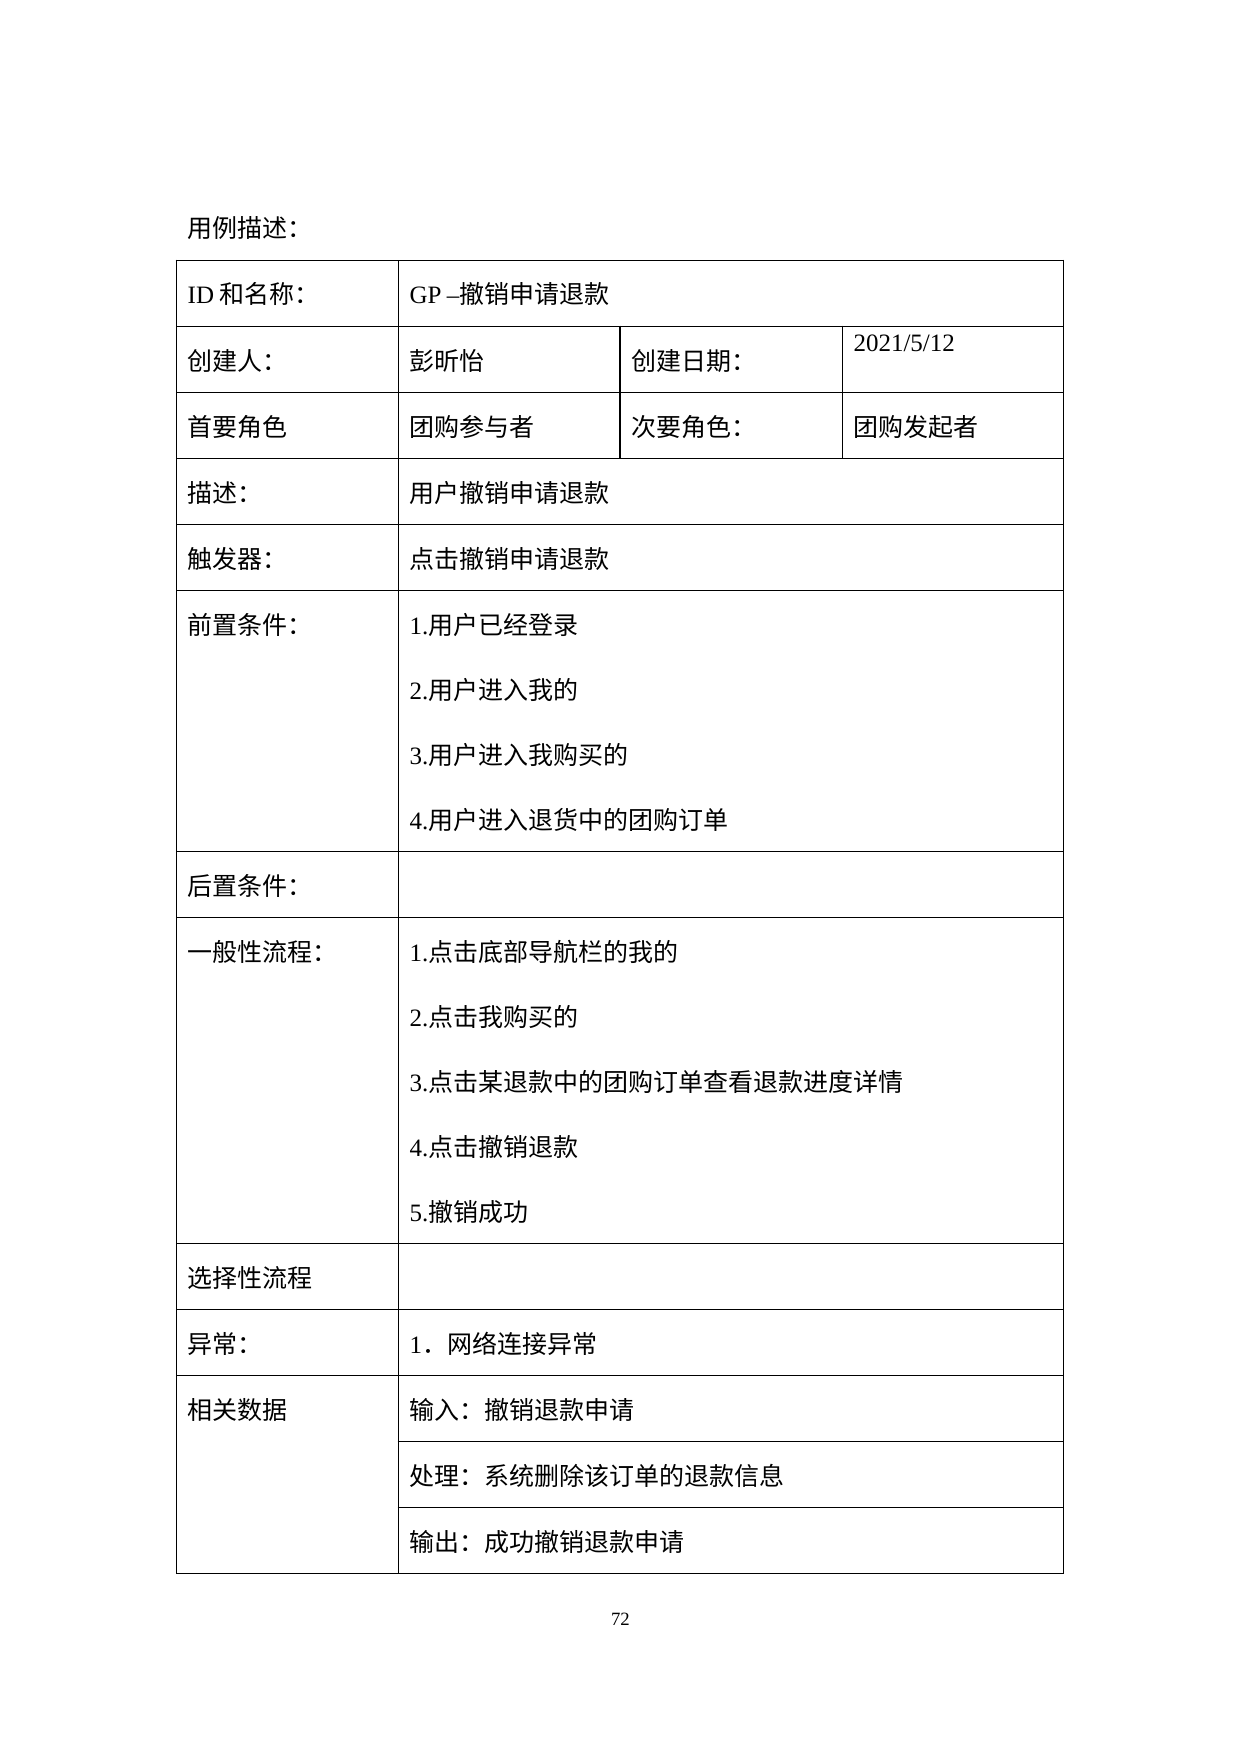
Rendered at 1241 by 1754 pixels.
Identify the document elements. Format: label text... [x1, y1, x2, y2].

table_cell 首要角色 [177, 393, 398, 458]
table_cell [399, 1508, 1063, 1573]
table_cell 描述： [177, 459, 398, 524]
table_cell [399, 852, 1063, 917]
table_cell 创建日期： [621, 327, 842, 392]
table_cell 触发器： [177, 525, 398, 590]
table_cell 2021/5/12 [843, 327, 1063, 392]
table_cell 创建人： [177, 327, 398, 392]
table_cell 一般性流程： [177, 918, 398, 1243]
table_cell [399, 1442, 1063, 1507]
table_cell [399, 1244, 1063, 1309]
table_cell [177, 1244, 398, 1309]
table_header GP –撤销申请退款 [399, 261, 1063, 326]
table_cell 后置条件： [177, 852, 398, 917]
table_cell 点击撤销申请退款 [399, 525, 1063, 590]
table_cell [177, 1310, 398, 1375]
table_cell 1.用户已经登录 2.用户进入我的 3.用户进入我购买的 4.用户进入退货中的团购订单 [399, 591, 1063, 851]
table_header ID和名称： [177, 261, 398, 326]
table_cell 1.点击底部导航栏的我的 2.点击我购买的 3.点击某退款中的团购订单查看退款进度详情 4.点击撤销退款 5.撤销成功 [399, 918, 1063, 1243]
table_cell 团购发起者 [843, 393, 1063, 458]
table_cell 团购参与者 [399, 393, 619, 458]
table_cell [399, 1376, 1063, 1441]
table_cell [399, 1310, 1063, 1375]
table_cell 前置条件： [177, 591, 398, 851]
table_cell 用户撤销申请退款 [399, 459, 1063, 524]
text 用例描述： [187, 194, 1053, 259]
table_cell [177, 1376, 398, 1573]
table_cell 次要角色： [621, 393, 842, 458]
table_cell 彭昕怡 [399, 327, 619, 392]
